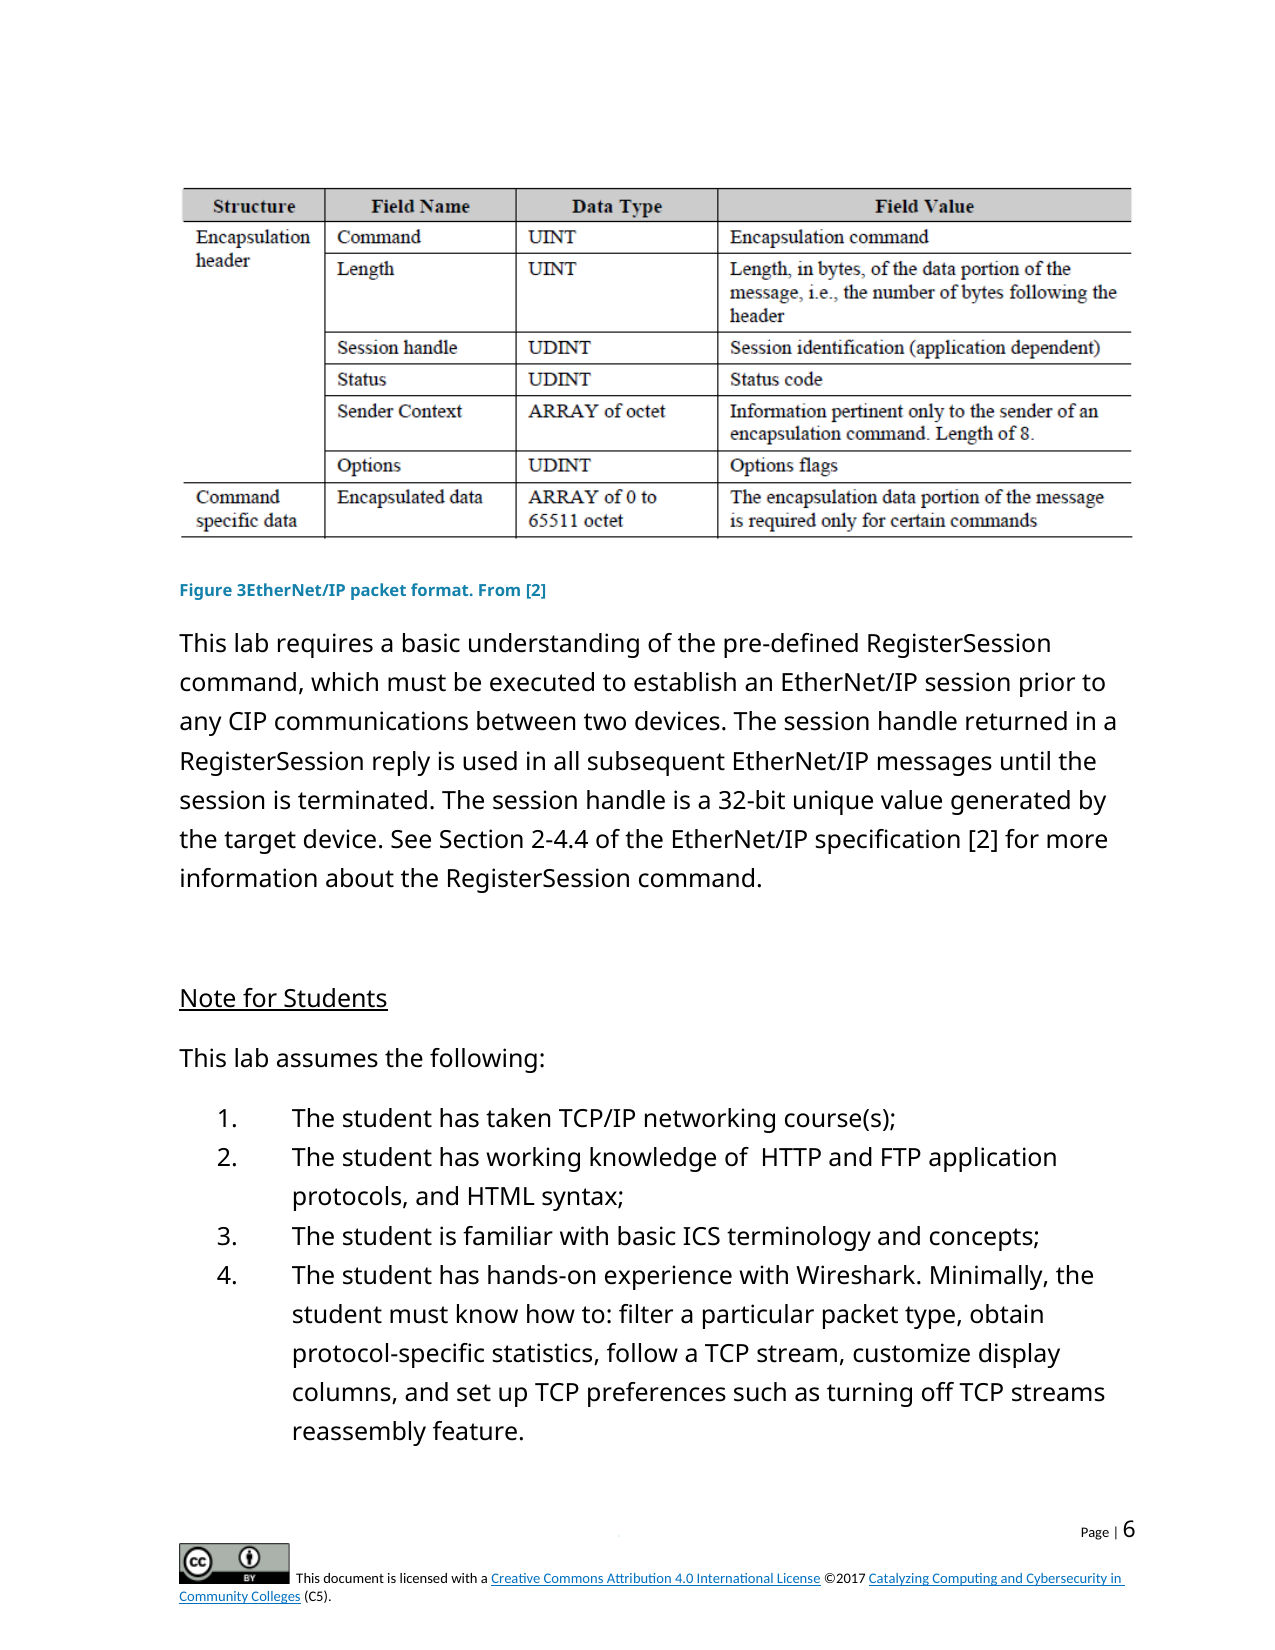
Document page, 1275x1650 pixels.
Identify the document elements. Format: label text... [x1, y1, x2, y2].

picture [179, 181, 1136, 554]
text This lab requires a basic understanding of the pre-defined RegisterSession command, which must be executed to establish an EtherNet/IP session prior to any CIP communications between two devices. The session handle returned in a RegisterSession reply is used in all subsequent EtherNet/IP messages until the session is terminated. The session handle is a 32-bit unique value generated by the target device. See Section 2-4.4 of the EtherNet/IP specification [2] for more information about the RegisterSession command. [179, 626, 1135, 895]
text This lab assumes the following: [179, 1041, 1135, 1075]
list The student is familiar with basic ICS terminology and concepts; [217, 1218, 1135, 1252]
list The student has taken TCP/IP networking course(s); [217, 1101, 1135, 1135]
picture [179, 1543, 290, 1584]
list The student has hands-on experience with Wireshark. Minimally, the student must know how to: filter a particular packet type, obtain protocol-specific statistics, follow a TCP stream, customize display columns, and set up TCP preferences such as turning off TCP streams reassembly feature. [217, 1257, 1135, 1448]
text Figure 3EtherNet/IP packet format. From [2] [179, 579, 1135, 601]
list The student has working knowledge of HTTP and FTP application protocols, and HTML syntax; [217, 1140, 1135, 1213]
text Note for Students [179, 981, 1135, 1015]
